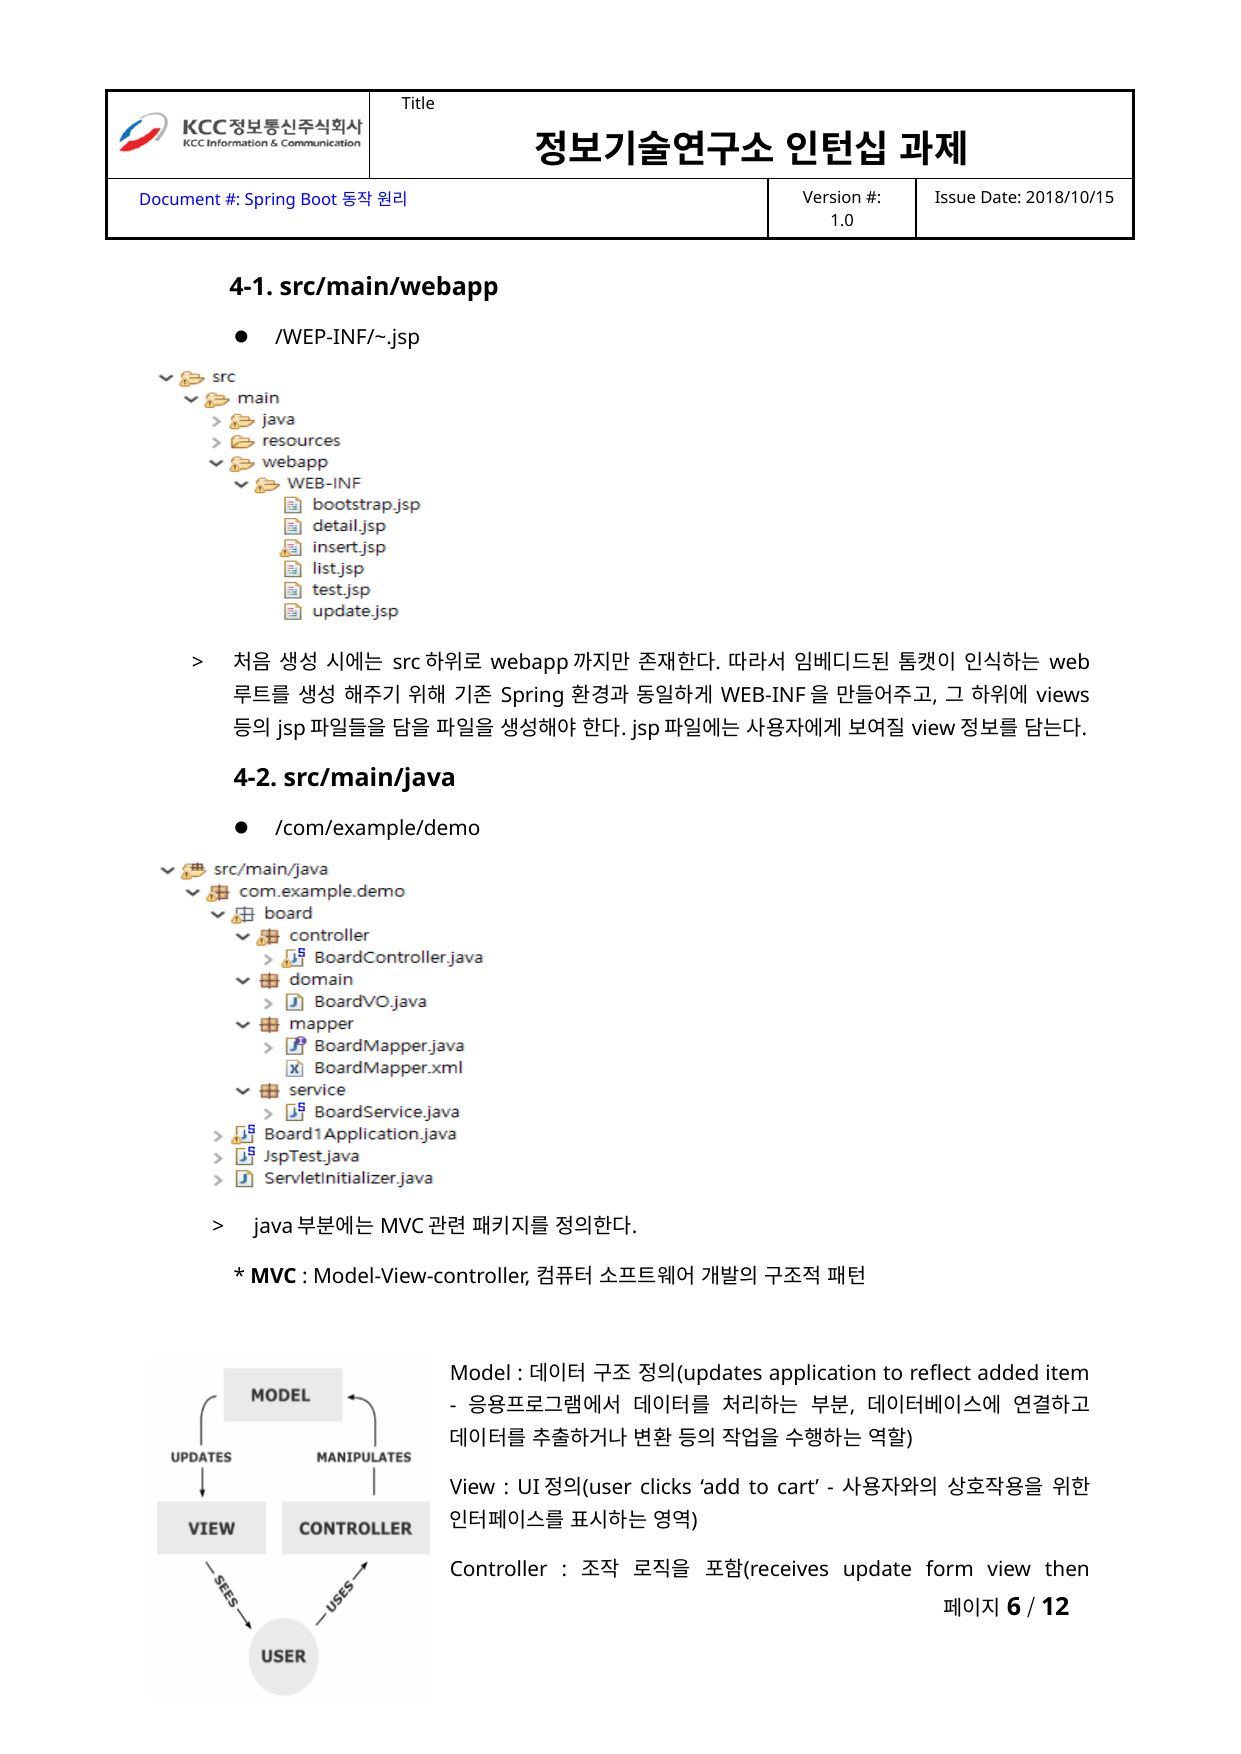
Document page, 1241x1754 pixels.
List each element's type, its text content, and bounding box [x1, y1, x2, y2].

picture [150, 860, 504, 1191]
list 처음 생성 시에는 src하위로 webapp까지만 존재한다. 따라서 임베디드된 톰캣이 인식하는 web루트를 생성 해주기 위해 기존 Spring 환경과 동일하게 WEB-INF을 만들어주고, 그 하위에 views등의 jsp파일들을 담을 파일을 생성해야 한다. jsp파일에는 사용자에게 보여질 view 정보를 담는다. [192, 645, 1090, 741]
text Model : 데이터 구조 정의(updates application to reflect added item - 응용프로그램에서 데이터를 처리하는 부분, 데이터베이스에 연결하고 데이터를 추출하거나 변환 등의 작업을 수행하는 역할) [150, 1356, 1090, 1451]
picture [150, 369, 477, 627]
list /WEP-INF/~.jsp [233, 322, 1090, 351]
picture [150, 1357, 431, 1702]
list /com/example/demo [233, 813, 1090, 842]
list 4-1. src/main/webapp [229, 269, 1090, 303]
text * MVC : Model-View-controller, 컴퓨터 소프트웨어 개발의 구조적 패턴 [150, 1259, 1090, 1289]
text View : UI정의(user clicks ‘add to cart’ - 사용자와의 상호작용을 위한 인터페이스를 표시하는 영역) [431, 1471, 1090, 1533]
picture [106, 96, 370, 170]
list java부분에는 MVC관련 패키지를 정의한다. [212, 1210, 1090, 1240]
list 4-2. src/main/java [233, 760, 1090, 794]
